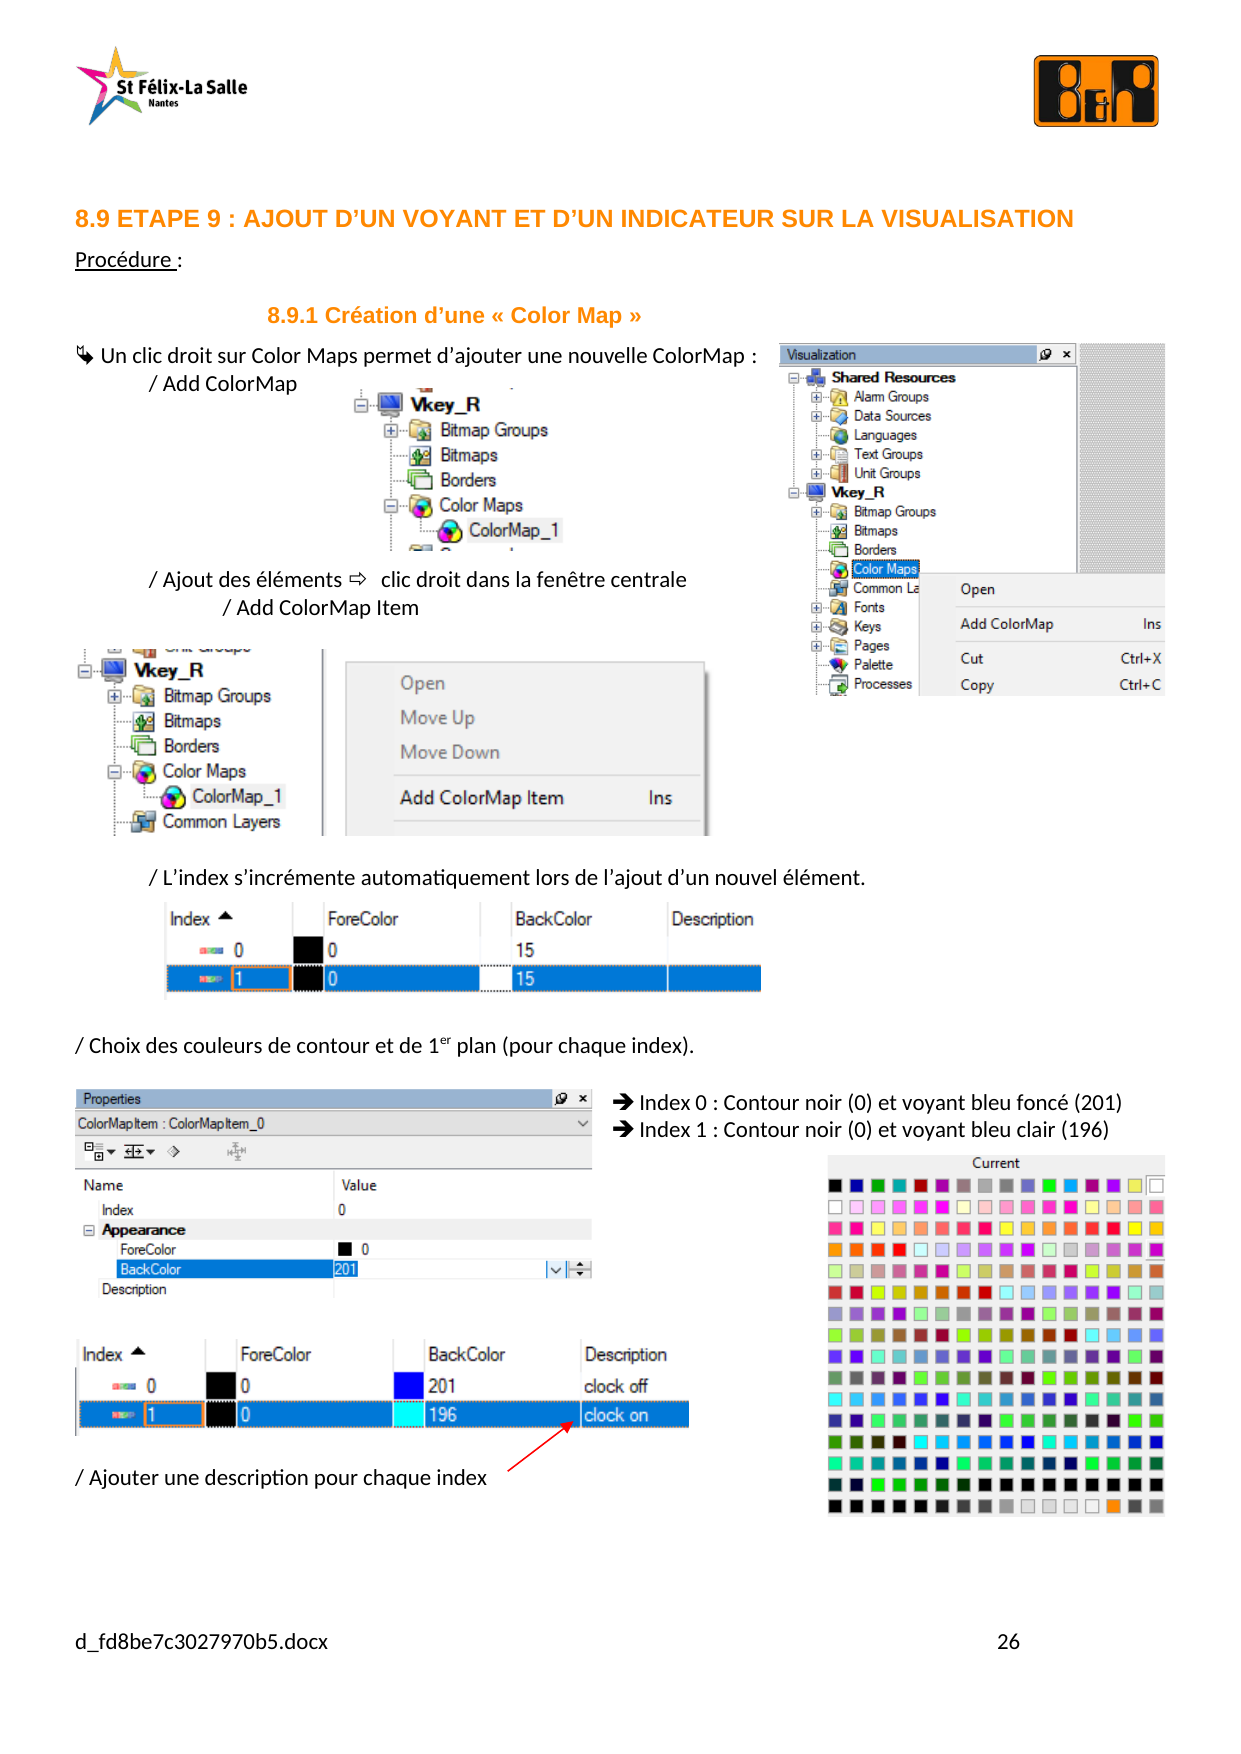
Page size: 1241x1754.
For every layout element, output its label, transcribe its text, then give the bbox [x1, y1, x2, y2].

picture [75, 1089, 593, 1298]
picture [75, 649, 724, 836]
text / Add ColorMap Item [149, 593, 779, 621]
picture [75, 1339, 689, 1436]
picture [827, 1155, 1166, 1517]
subtitle Création d’une « Color Map » [267, 302, 1165, 329]
text / Ajout des éléments clic droit dans la fenêtre centrale [75, 565, 779, 593]
picture [779, 343, 1166, 696]
text Index 0 : Contour noir (0) et voyant bleu foncé (201) [75, 1088, 1165, 1116]
text Procédure : [75, 245, 1165, 273]
text / L’index s’incrémente automatiquement lors de l’ajout d’un nouvel élément. [75, 863, 1165, 891]
text / Add ColorMap [149, 369, 779, 397]
picture [1033, 55, 1159, 127]
picture [164, 902, 761, 1000]
picture [345, 388, 571, 551]
text / Ajouter une description pour chaque index [75, 1463, 827, 1491]
picture [75, 44, 249, 127]
text Un clic droit sur Color Maps permet d’ajouter une nouvelle ColorMap : [75, 341, 1165, 369]
text Index 1 : Contour noir (0) et voyant bleu clair (196) [593, 1116, 1165, 1144]
text / Choix des couleurs de contour et de 1er plan (pour chaque index). [75, 1032, 1165, 1059]
subtitle ETAPE 9 : AJOUT D’UN VOYANT ET D’UN INDICATEUR SUR LA VISUALISATION [75, 204, 1165, 233]
